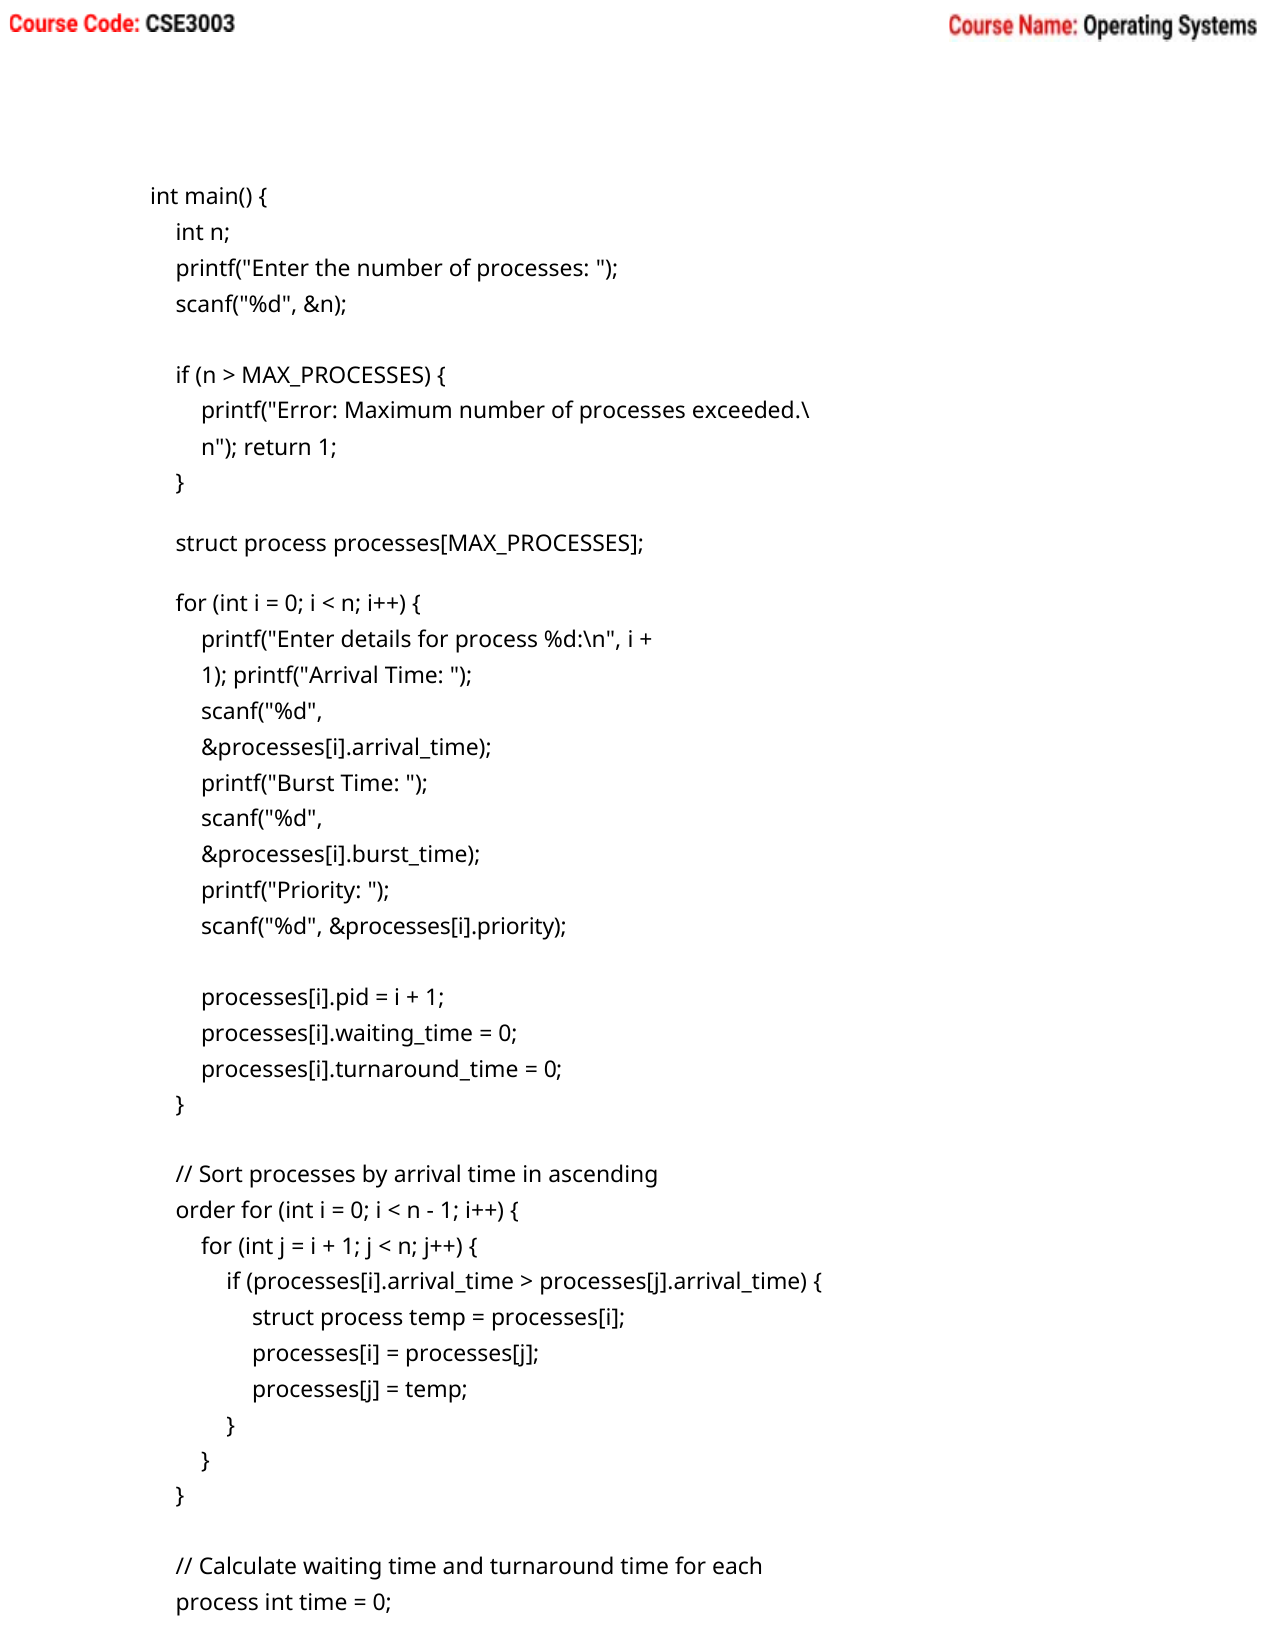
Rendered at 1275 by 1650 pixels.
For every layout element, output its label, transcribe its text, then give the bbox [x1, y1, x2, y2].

text if (processes[i].arrival_time > processes[j].arrival_time) { struct process temp = processes[i]; [226, 1265, 822, 1332]
text // Calculate waiting time and turnaround time for each process int time = 0; [175, 1550, 822, 1617]
text } [175, 1479, 1125, 1511]
text printf("Error: Maximum number of processes exceeded.\n"); return 1; [201, 394, 822, 462]
text scanf("%d", &processes[i].arrival_time); printf("Burst Time: "); [201, 694, 602, 798]
text } [175, 466, 1125, 498]
text processes[i] = processes[j]; processes[j] = temp; [252, 1337, 570, 1404]
text } [226, 1409, 1125, 1440]
text for (int j = i + 1; j < n; j++) { [201, 1230, 1125, 1261]
text // Sort processes by arrival time in ascending order for (int i = 0; i < n - 1; i++) { [175, 1158, 703, 1225]
text } [175, 1088, 1125, 1119]
text processes[i].turnaround_time = 0; [201, 1052, 1125, 1084]
text printf("Enter the number of processes: "); scanf("%d", &n); [175, 252, 660, 319]
picture [9, 13, 235, 32]
text int main() { int n; [150, 180, 269, 247]
text struct process processes[MAX_PROCESSES]; for (int i = 0; i < n; i++) { [175, 498, 660, 618]
picture [949, 13, 1257, 42]
text printf("Enter details for process %d:\n", i + 1); printf("Arrival Time: "); [201, 623, 660, 690]
text if (n > MAX_PROCESSES) { [175, 359, 1125, 391]
text scanf("%d", &processes[i].burst_time); printf("Priority: "); [201, 802, 591, 906]
text } [201, 1444, 1125, 1475]
text processes[i].pid = i + 1; processes[i].waiting_time = 0; [201, 981, 660, 1048]
text scanf("%d", &processes[i].priority); [201, 910, 1125, 941]
